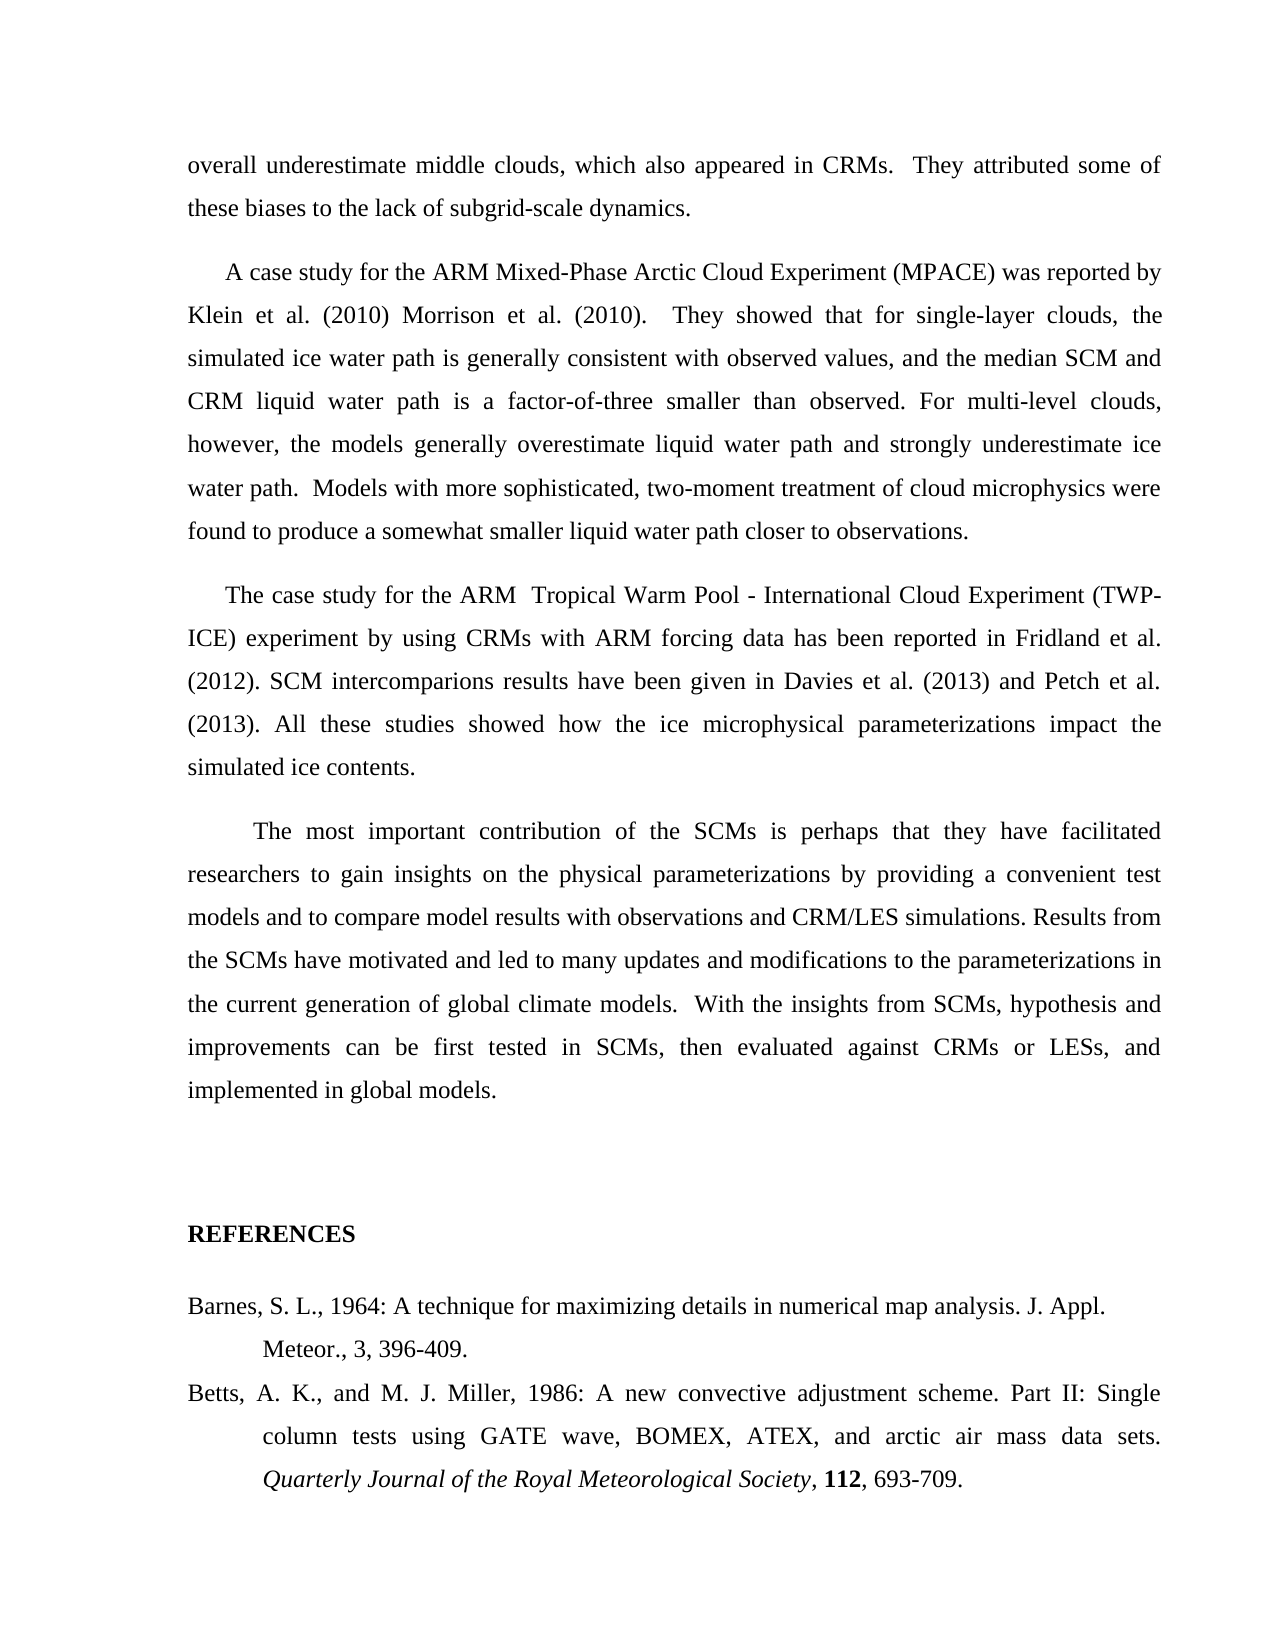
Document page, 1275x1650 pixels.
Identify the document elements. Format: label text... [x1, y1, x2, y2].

text Barnes, S. L., 1964: A technique for maximizing details in numerical map analysis. J. Appl. Meteor., 3, 396-409. [187, 1291, 1162, 1363]
text The most important contribution of the SCMs is perhaps that they have facilitated researchers to gain insights on the physical parameterizations by providing a convenient test models and to compare model results with observations and CRM/LES simulations. Results from the SCMs have motivated and led to many updates and modifications to the parameterizations in the current generation of global climate models. With the insights from SCMs, hypothesis and improvements can be first tested in SCMs, then evaluated against CRMs or LESs, and implemented in global models. [187, 816, 1162, 1104]
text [187, 150, 1162, 222]
text REFERENCES [187, 1219, 1162, 1248]
text The case study for the ARM Tropical Warm Pool - International Cloud Experiment (TWP-ICE) experiment by using CRMs with ARM forcing data has been reported in Fridland et al. (2012). SCM intercomparions results have been given in Davies et al. (2013) and Petch et al. (2013). All these studies showed how the ice microphysical parameterizations impact the simulated ice contents. [187, 580, 1162, 781]
text Betts, A. K., and M. J. Miller, 1986: A new convective adjustment scheme. Part II: Single column tests using GATE wave, BOMEX, ATEX, and arctic air mass data sets. Quarterly Journal of the Royal Meteorological Society, 112, 693-709. [187, 1378, 1162, 1493]
text A case study for the ARM Mixed-Phase Arctic Cloud Experiment (MPACE) was reported by Klein et al. (2010) Morrison et al. (2010). They showed that for single-layer clouds, the simulated ice water path is generally consistent with observed values, and the median SCM and CRM liquid water path is a factor-of-three smaller than observed. For multi-level clouds, however, the models generally overestimate liquid water path and strongly underestimate ice water path. Models with more sophisticated, two-moment treatment of cloud microphysics were found to produce a somewhat smaller liquid water path closer to observations. [187, 257, 1162, 544]
